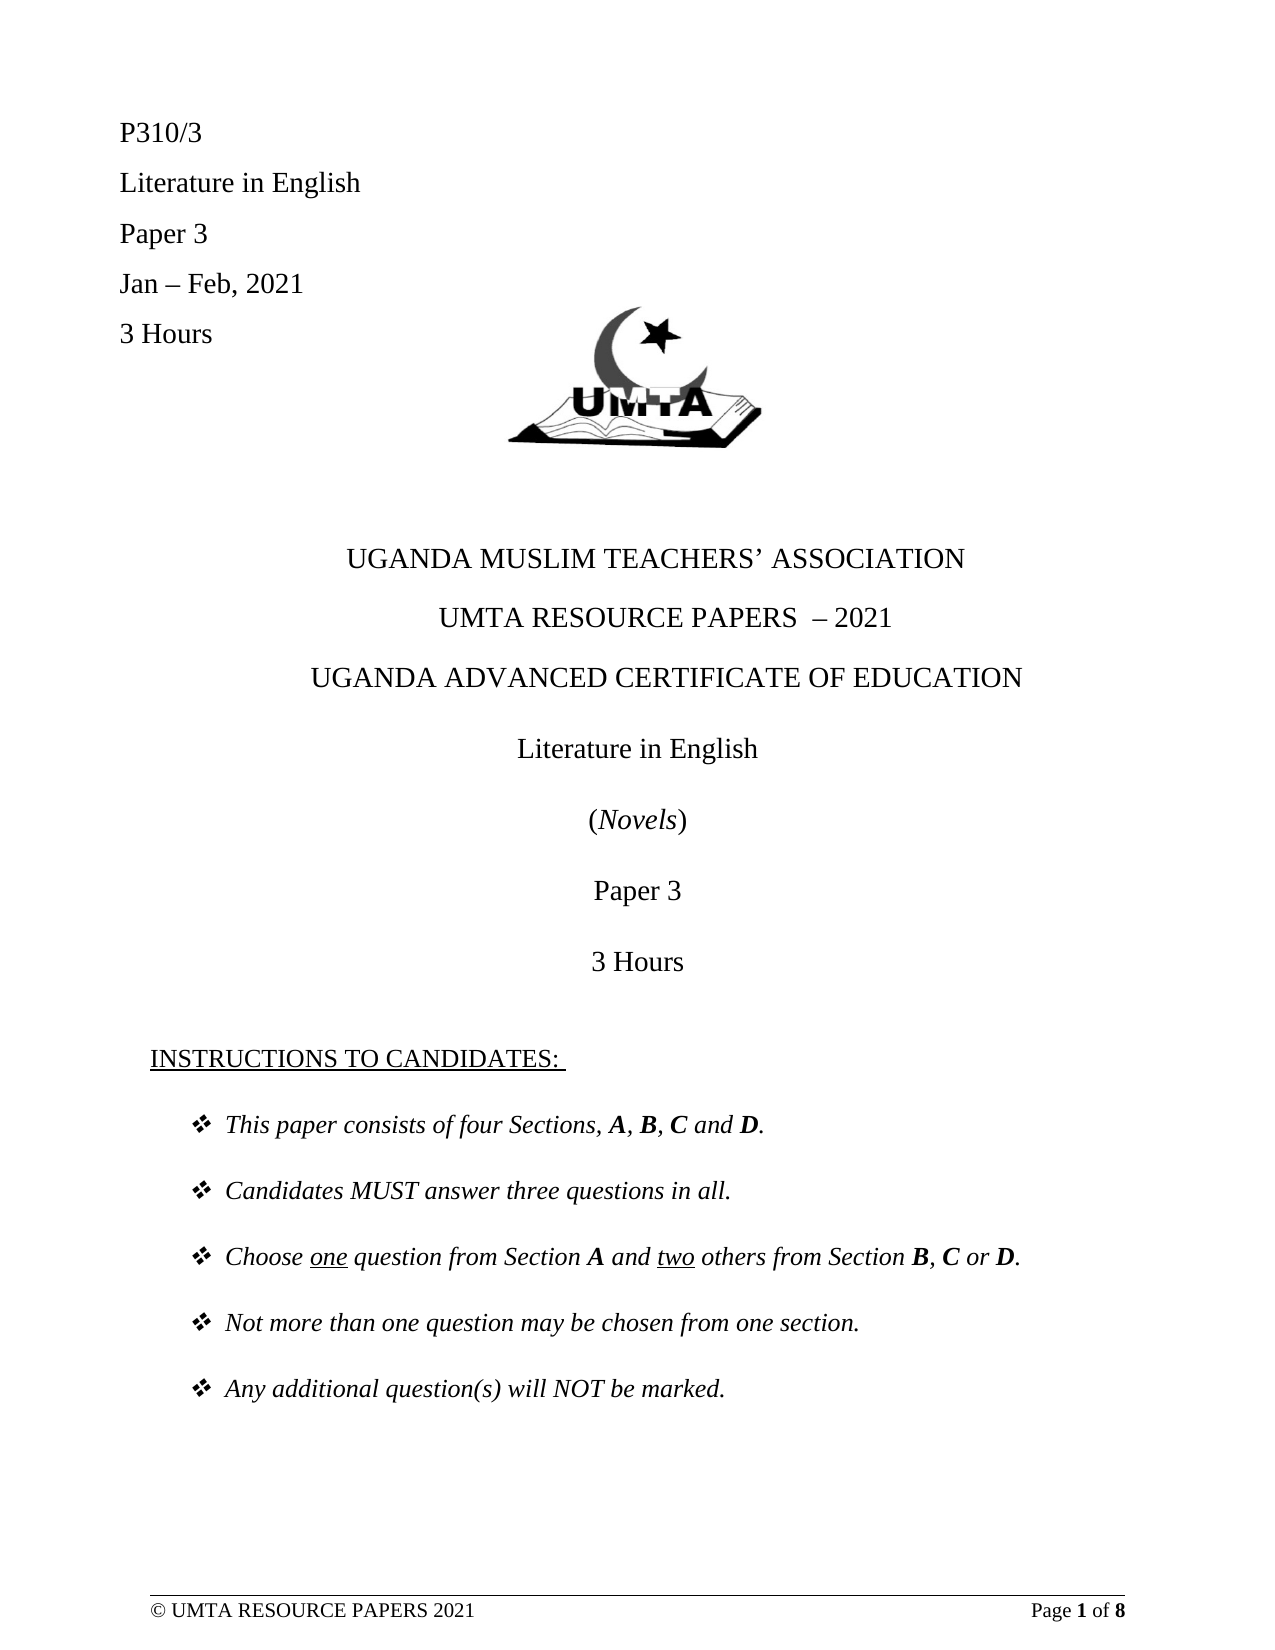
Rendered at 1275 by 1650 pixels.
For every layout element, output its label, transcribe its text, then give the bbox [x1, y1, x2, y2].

text 3 Hours [150, 944, 1125, 978]
text UGANDA ADVANCED CERTIFICATE OF EDUCATION [150, 660, 1125, 693]
text Paper 3 [150, 873, 1125, 907]
list Choose one question from Section A and two others from Section B, C or D. [187, 1241, 1125, 1271]
list Any additional question(s) will NOT be marked. [187, 1373, 1125, 1403]
text UMTA RESOURCE PAPERS – 2021 [206, 600, 1125, 634]
text Literature in English [150, 731, 1125, 764]
list This paper consists of four Sections, A, B, C and D. [187, 1109, 1125, 1139]
picture [487, 300, 808, 491]
text (Novels) [150, 802, 1125, 836]
list Candidates MUST answer three questions in all. [187, 1175, 1125, 1205]
text UGANDA MUSLIM TEACHERS’ ASSOCIATION [150, 541, 1125, 574]
list Not more than one question may be chosen from one section. [187, 1307, 1125, 1337]
text INSTRUCTIONS TO CANDIDATES: [150, 1043, 1125, 1073]
